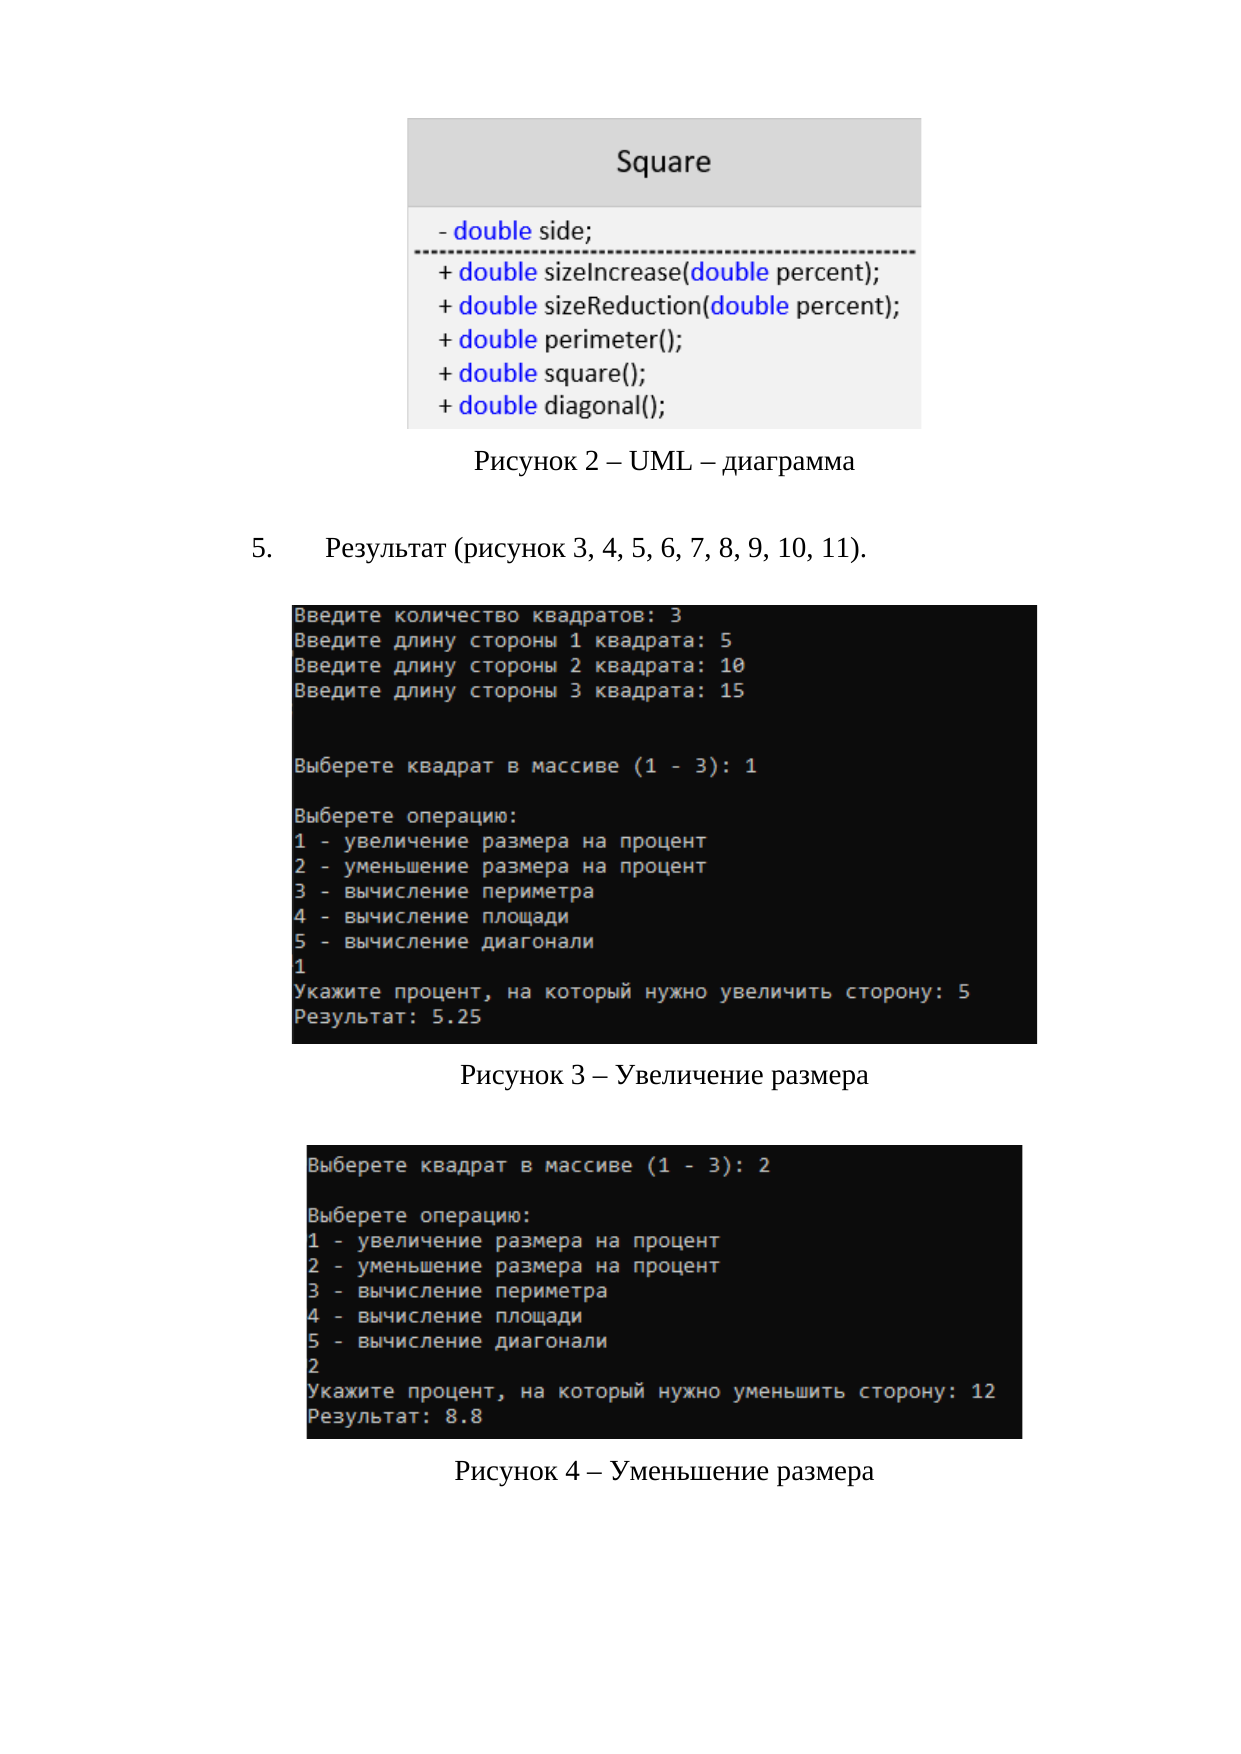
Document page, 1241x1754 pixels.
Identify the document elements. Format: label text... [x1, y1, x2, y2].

list Результат (рисунок 3, 4, 5, 6, 7, 8, 9, 10, 11). [177, 530, 1152, 564]
text Рисунок 4 – Уменьшение размера [177, 1453, 1152, 1486]
text Рисунок 3 – Увеличение размера [177, 1057, 1152, 1091]
list Рисунок 2 – UML – диаграмма [177, 443, 1152, 476]
picture [291, 605, 1038, 1044]
picture [306, 1145, 1023, 1439]
picture [407, 118, 922, 429]
